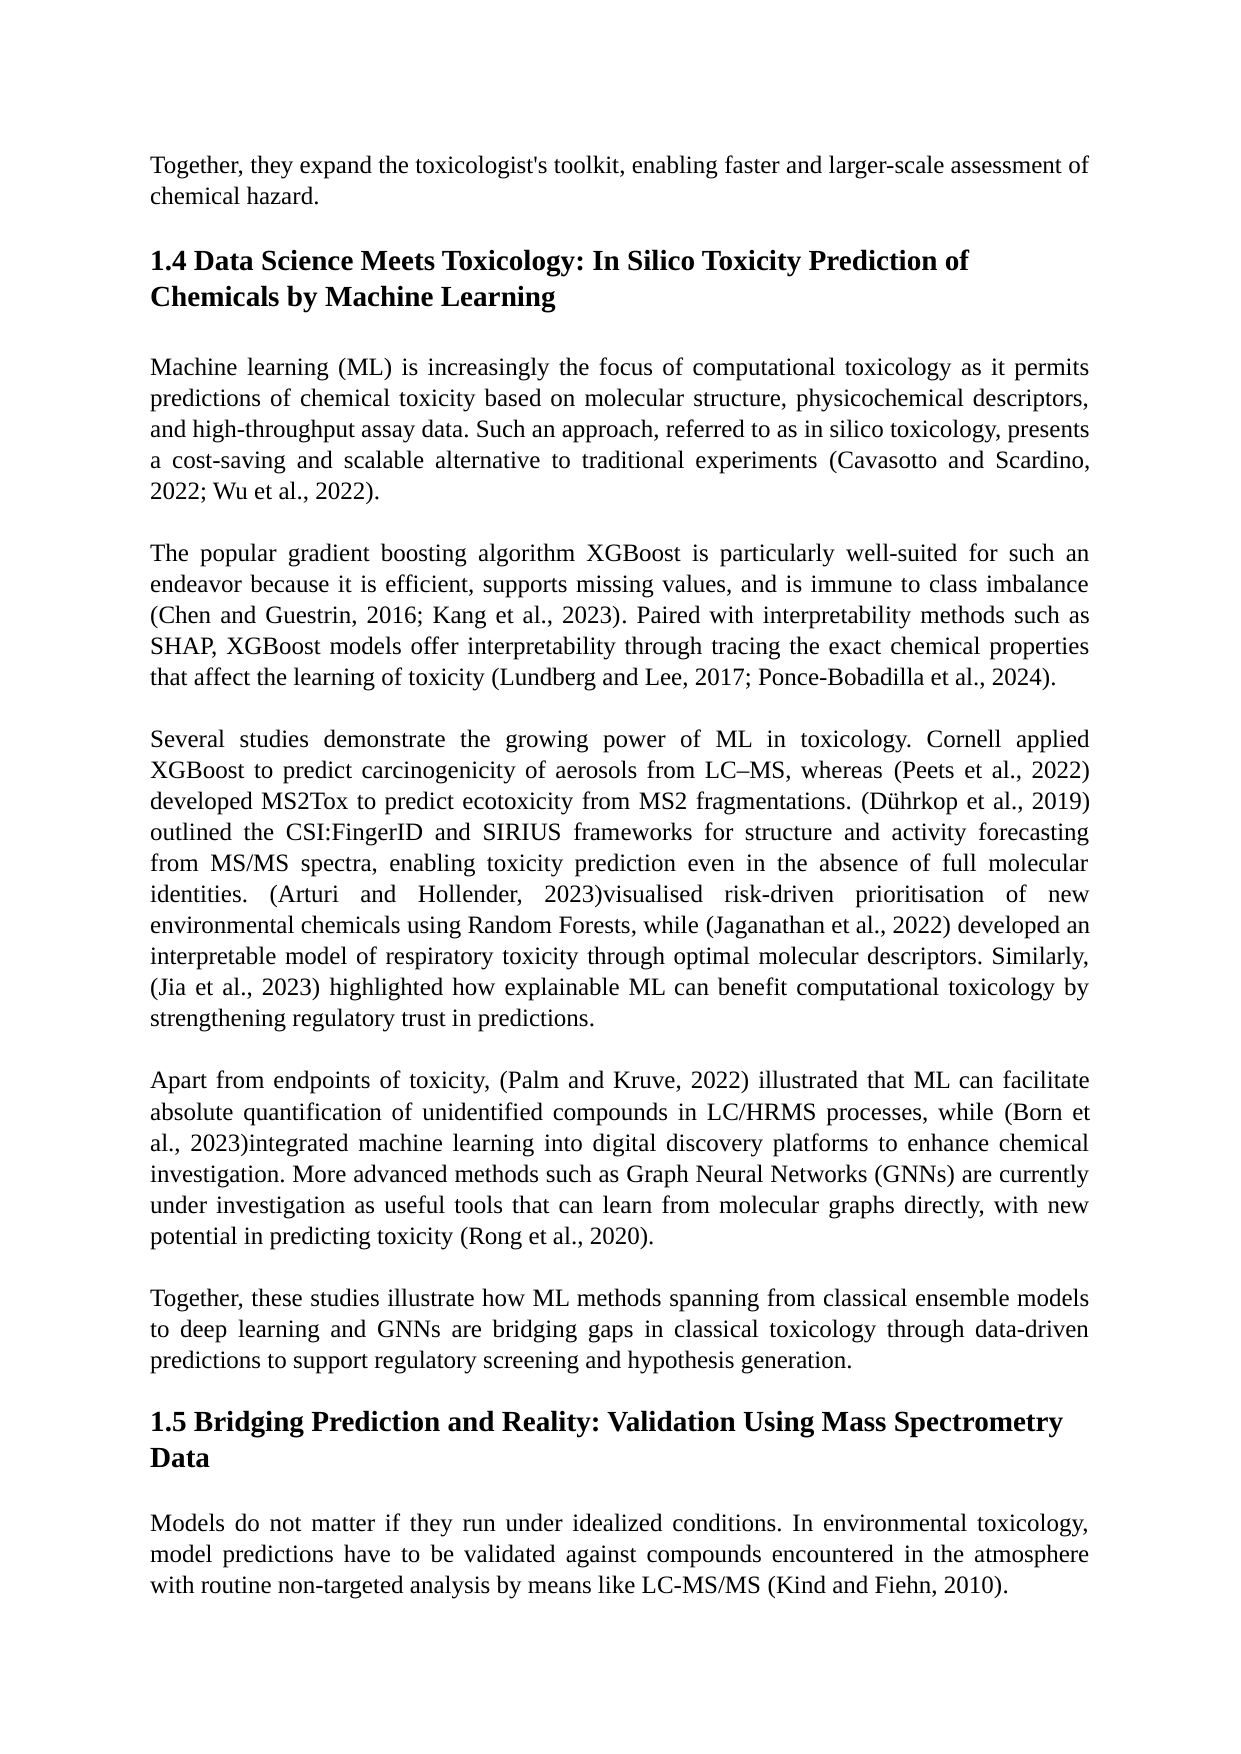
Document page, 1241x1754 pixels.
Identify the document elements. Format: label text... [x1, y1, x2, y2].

text Together, these studies illustrate how ML methods spanning from classical ensemble models to deep learning and GNNs are bridging gaps in classical toxicology through data-driven predictions to support regulatory screening and hypothesis generation. [150, 1283, 1090, 1374]
text Models do not matter if they run under idealized conditions. In environmental toxicology, model predictions have to be validated against compounds encountered in the atmosphere with routine non-targeted analysis by means like LC-MS/MS (Kind and Fiehn, 2010). [150, 1508, 1090, 1598]
text Several studies demonstrate the growing power of ML in toxicology. Cornell applied XGBoost to predict carcinogenicity of aerosols from LC–MS, whereas (Peets et al., 2022) developed MS2Tox to predict ecotoxicity from MS2 fragmentations. (Dührkop et al., 2019) outlined the CSI:FingerID and SIRIUS frameworks for structure and activity forecasting from MS/MS spectra, enabling toxicity prediction even in the absence of full molecular identities. (Arturi and Hollender, 2023)visualised risk-driven prioritisation of new environmental chemicals using Random Forests, while (Jaganathan et al., 2022) developed an interpretable model of respiratory toxicity through optimal molecular descriptors. Similarly, (Jia et al., 2023) highlighted how explainable ML can benefit computational toxicology by strengthening regulatory trust in predictions. [150, 724, 1090, 1032]
text Machine learning (ML) is increasingly the focus of computational toxicology as it permits predictions of chemical toxicity based on molecular structure, physicochemical descriptors, and high-throughput assay data. Such an approach, referred to as in silico toxicology, presents a cost-saving and scalable alternative to traditional experiments (Cavasotto and Scardino, 2022; Wu et al., 2022). [150, 352, 1090, 504]
text 1.5 Bridging Prediction and Reality: Validation Using Mass Spectrometry Data [150, 1404, 1090, 1474]
text Together, they expand the toxicologist's toolkit, enabling faster and larger-scale assessment of chemical hazard. [150, 150, 1090, 210]
text 1.4 Data Science Meets Toxicology: In Silico Toxicity Prediction of Chemicals by Machine Learning [150, 243, 1090, 313]
text The popular gradient boosting algorithm XGBoost is particularly well-suited for such an endeavor because it is efficient, supports missing values, and is immune to class imbalance (Chen and Guestrin, 2016; Kang et al., 2023). Paired with interpretability methods such as SHAP, XGBoost models offer interpretability through tracing the exact chemical properties that affect the learning of toxicity (Lundberg and Lee, 2017; Ponce-Bobadilla et al., 2024). [150, 538, 1090, 691]
text Apart from endpoints of toxicity, (Palm and Kruve, 2022) illustrated that ML can facilitate absolute quantification of unidentified compounds in LC/HRMS processes, while (Born et al., 2023)integrated machine learning into digital discovery platforms to enhance chemical investigation. More advanced methods such as Graph Neural Networks (GNNs) are currently under investigation as useful tools that can learn from molecular graphs directly, with new potential in predicting toxicity (Rong et al., 2020). [150, 1066, 1090, 1249]
